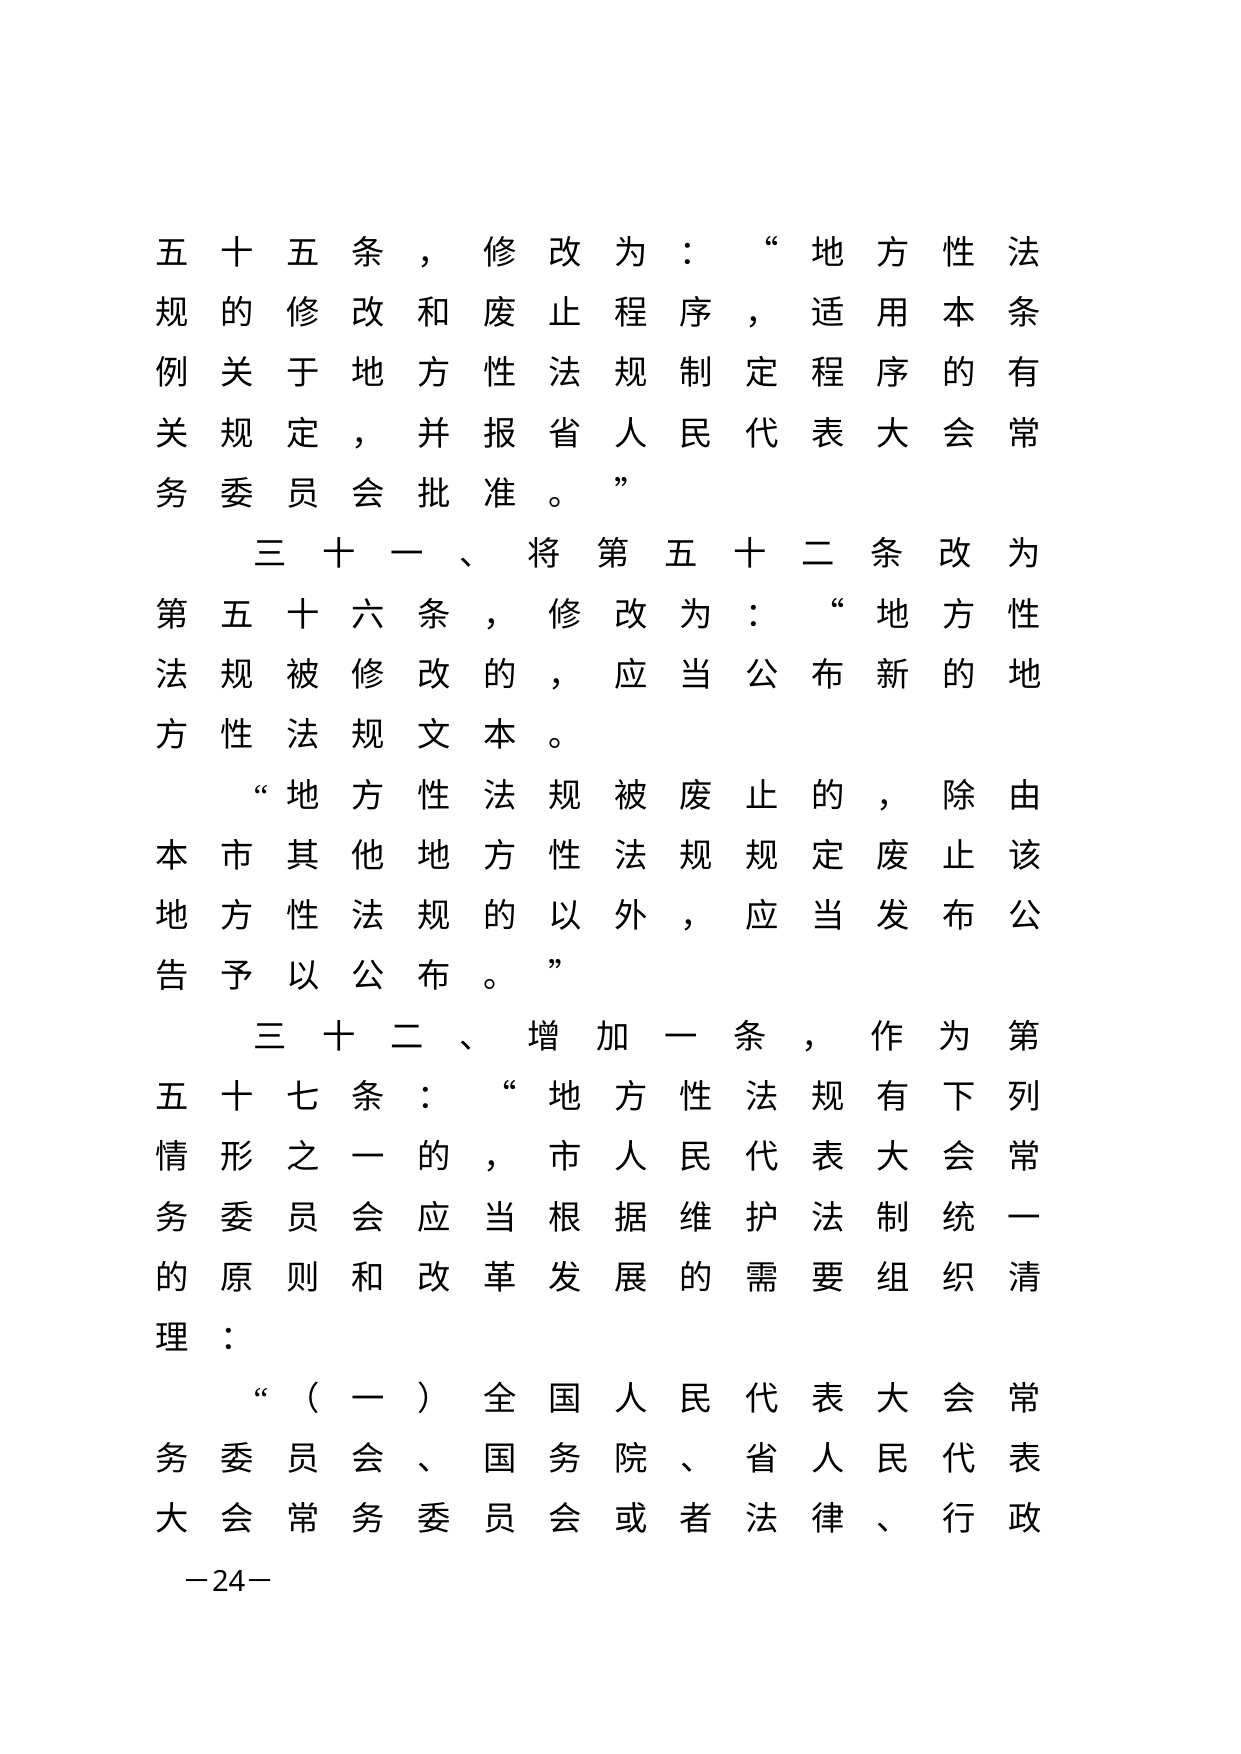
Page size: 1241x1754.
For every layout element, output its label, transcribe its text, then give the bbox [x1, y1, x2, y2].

list “地方性法规被废止的，除由本市其他地方性法规规定废止该地方性法规的以外，应当发布公告予以公布。” [155, 762, 1073, 1003]
list 三十一、将第五十二条改为第五十六条，修改为：“地方性法规被修改的，应当公布新的地方性法规文本。 [155, 521, 1073, 762]
list 三十、将第五十一条改为第五十五条，修改为：“地方性法规的修改和废止程序，适用本条例关于地方性法规制定程序的有关规定，并报省人民代表大会常务委员会批准。” [155, 219, 1073, 521]
list 三十二、增加一条，作为第五十七条：“地方性法规有下列情形之一的，市人民代表大会常务委员会应当根据维护法制统一的原则和改革发展的需要组织清理： [155, 1003, 1073, 1365]
list “（一）全国人民代表大会常务委员会、国务院、省人民代表大会常务委员会或者法律、行政法规、本省省级地方性法规要求进行清理； [155, 1365, 1073, 1546]
